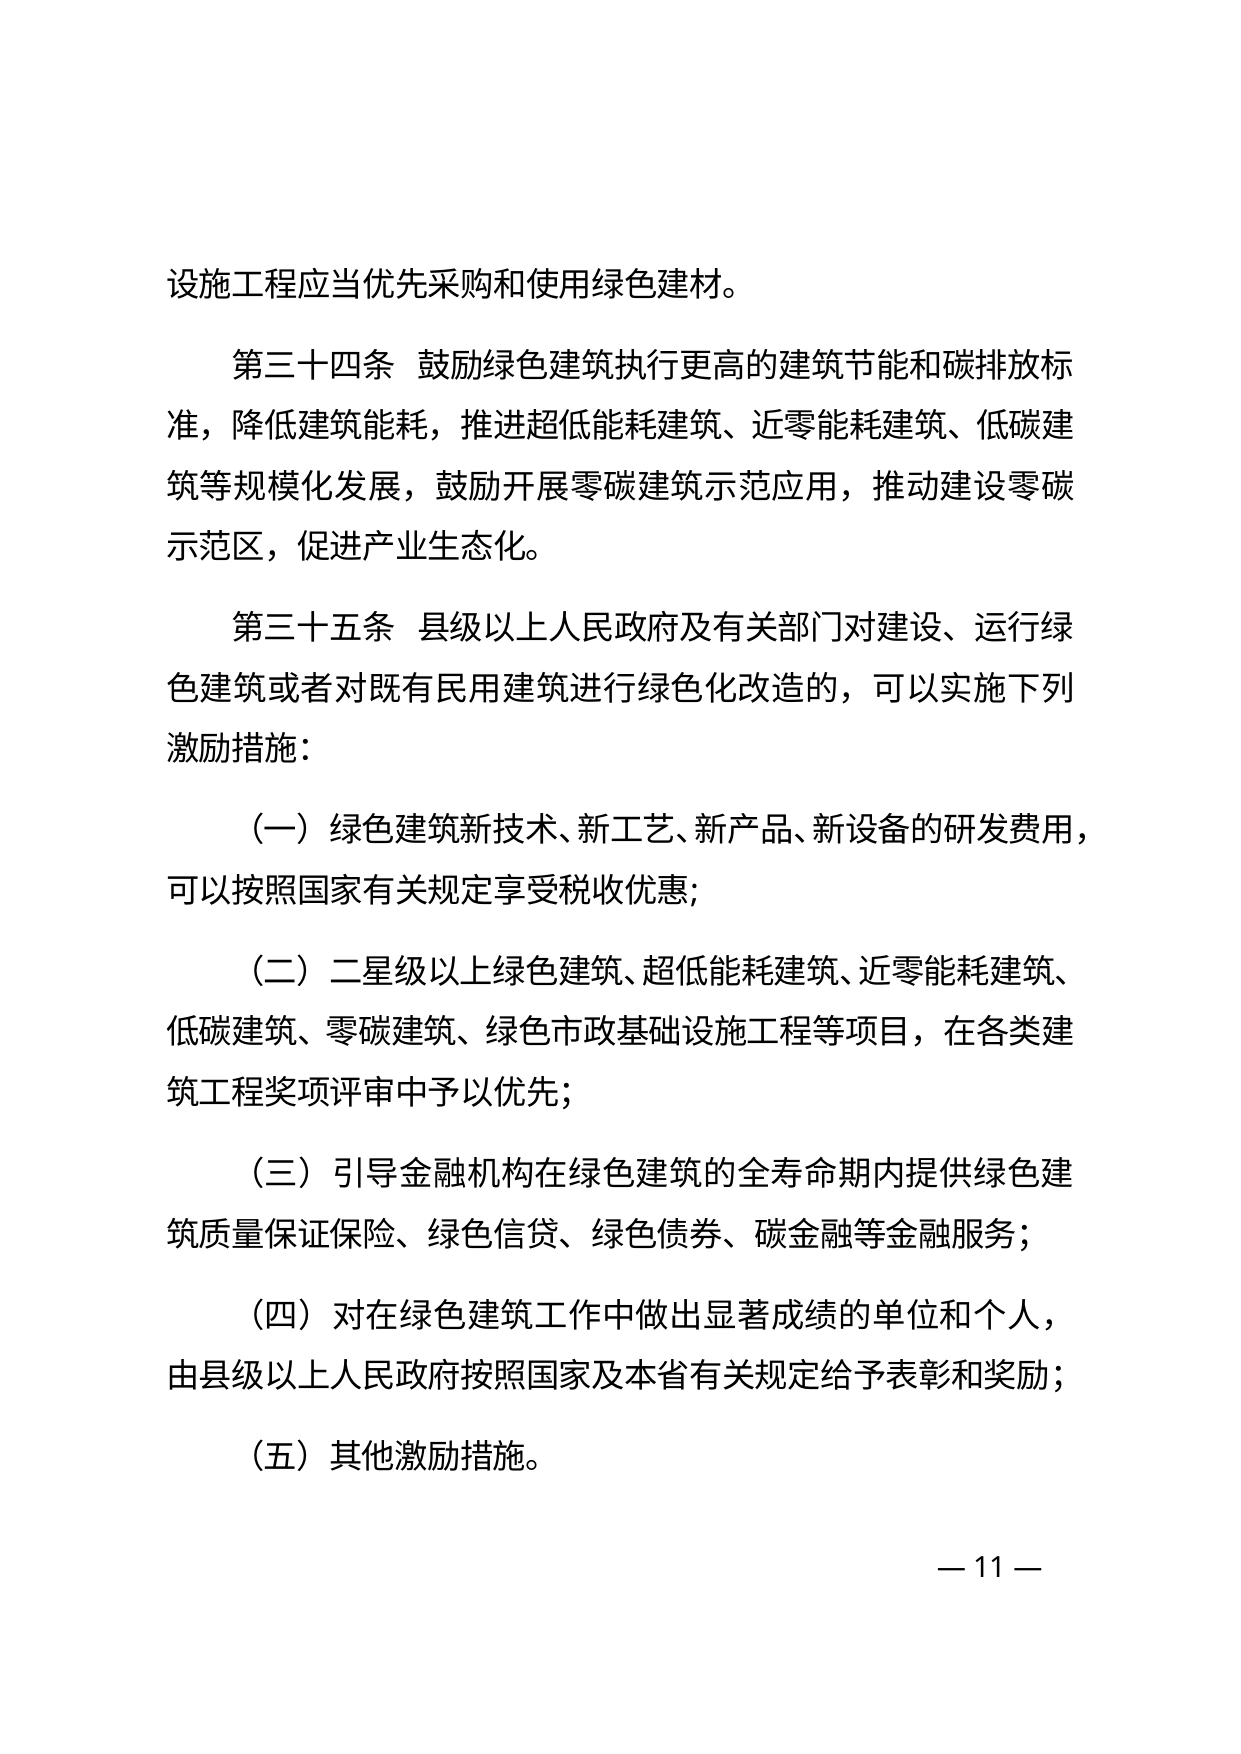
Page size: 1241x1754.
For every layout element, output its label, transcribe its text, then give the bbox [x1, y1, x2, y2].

text （三）引导金融机构在绿色建筑的全寿命期内提供绿色建筑质量保证保险、绿色信贷、绿色债券、碳金融等金融服务； [167, 1195, 1073, 1316]
text （四）对在绿色建筑工作中做出显著成绩的单位和个人，由县级以上人民政府按照国家及本省有关规定给予表彰和奖励； [167, 1337, 1073, 1458]
text 第三十四条 鼓励绿色建筑执行更高的建筑节能和碳排放标准，降低建筑能耗，推进超低能耗建筑、近零能耗建筑、低碳建筑等规模化发展，鼓励开展零碳建筑示范应用，推动建设零碳示范区，促进产业生态化。 [167, 387, 1073, 628]
text 国家机关办公建筑、政府和国有资本投资的建筑、市政基础设施工程应当优先采购和使用绿色建材。 [167, 245, 1073, 366]
text 第三十五条 县级以上人民政府及有关部门对建设、运行绿色建筑或者对既有民用建筑进行绿色化改造的，可以实施下列激励措施： [167, 649, 1073, 831]
text （一）绿色建筑新技术、新工艺、新产品、新设备的研发费用，可以按照国家有关规定享受税收优惠; [167, 851, 1073, 972]
text （二）二星级以上绿色建筑、超低能耗建筑、近零能耗建筑、低碳建筑、零碳建筑、绿色市政基础设施工程等项目，在各类建筑工程奖项评审中予以优先； [167, 993, 1073, 1174]
